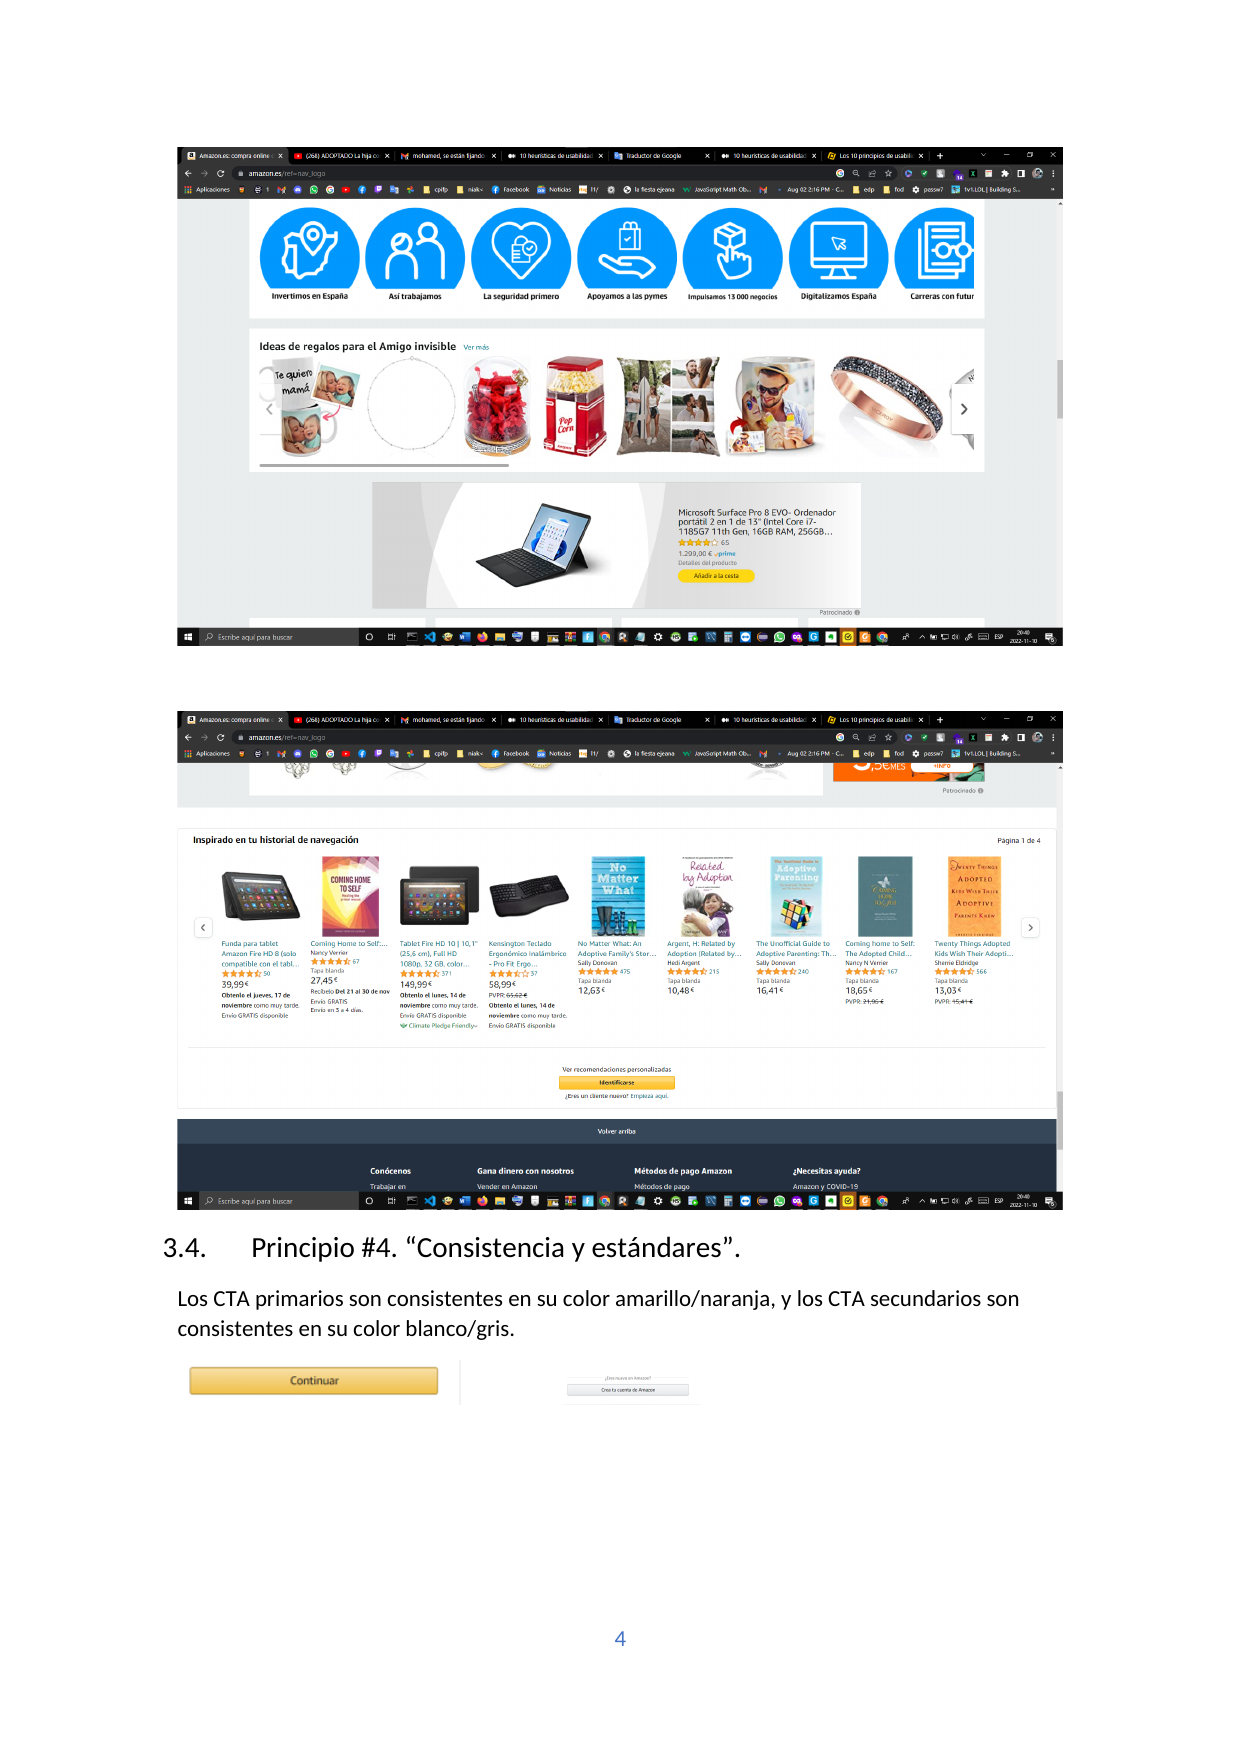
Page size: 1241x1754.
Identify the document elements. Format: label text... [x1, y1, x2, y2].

text Los CTA primarios son consistentes en su color amarillo/naranja, y los CTA secundarios son consistentes en su color blanco/gris. [177, 1284, 1063, 1342]
picture [561, 1372, 702, 1405]
list Principio #4. “Consistencia y estándares”. [162, 1229, 1063, 1264]
picture [177, 1360, 556, 1405]
picture [177, 147, 1063, 646]
picture [177, 711, 1063, 1210]
